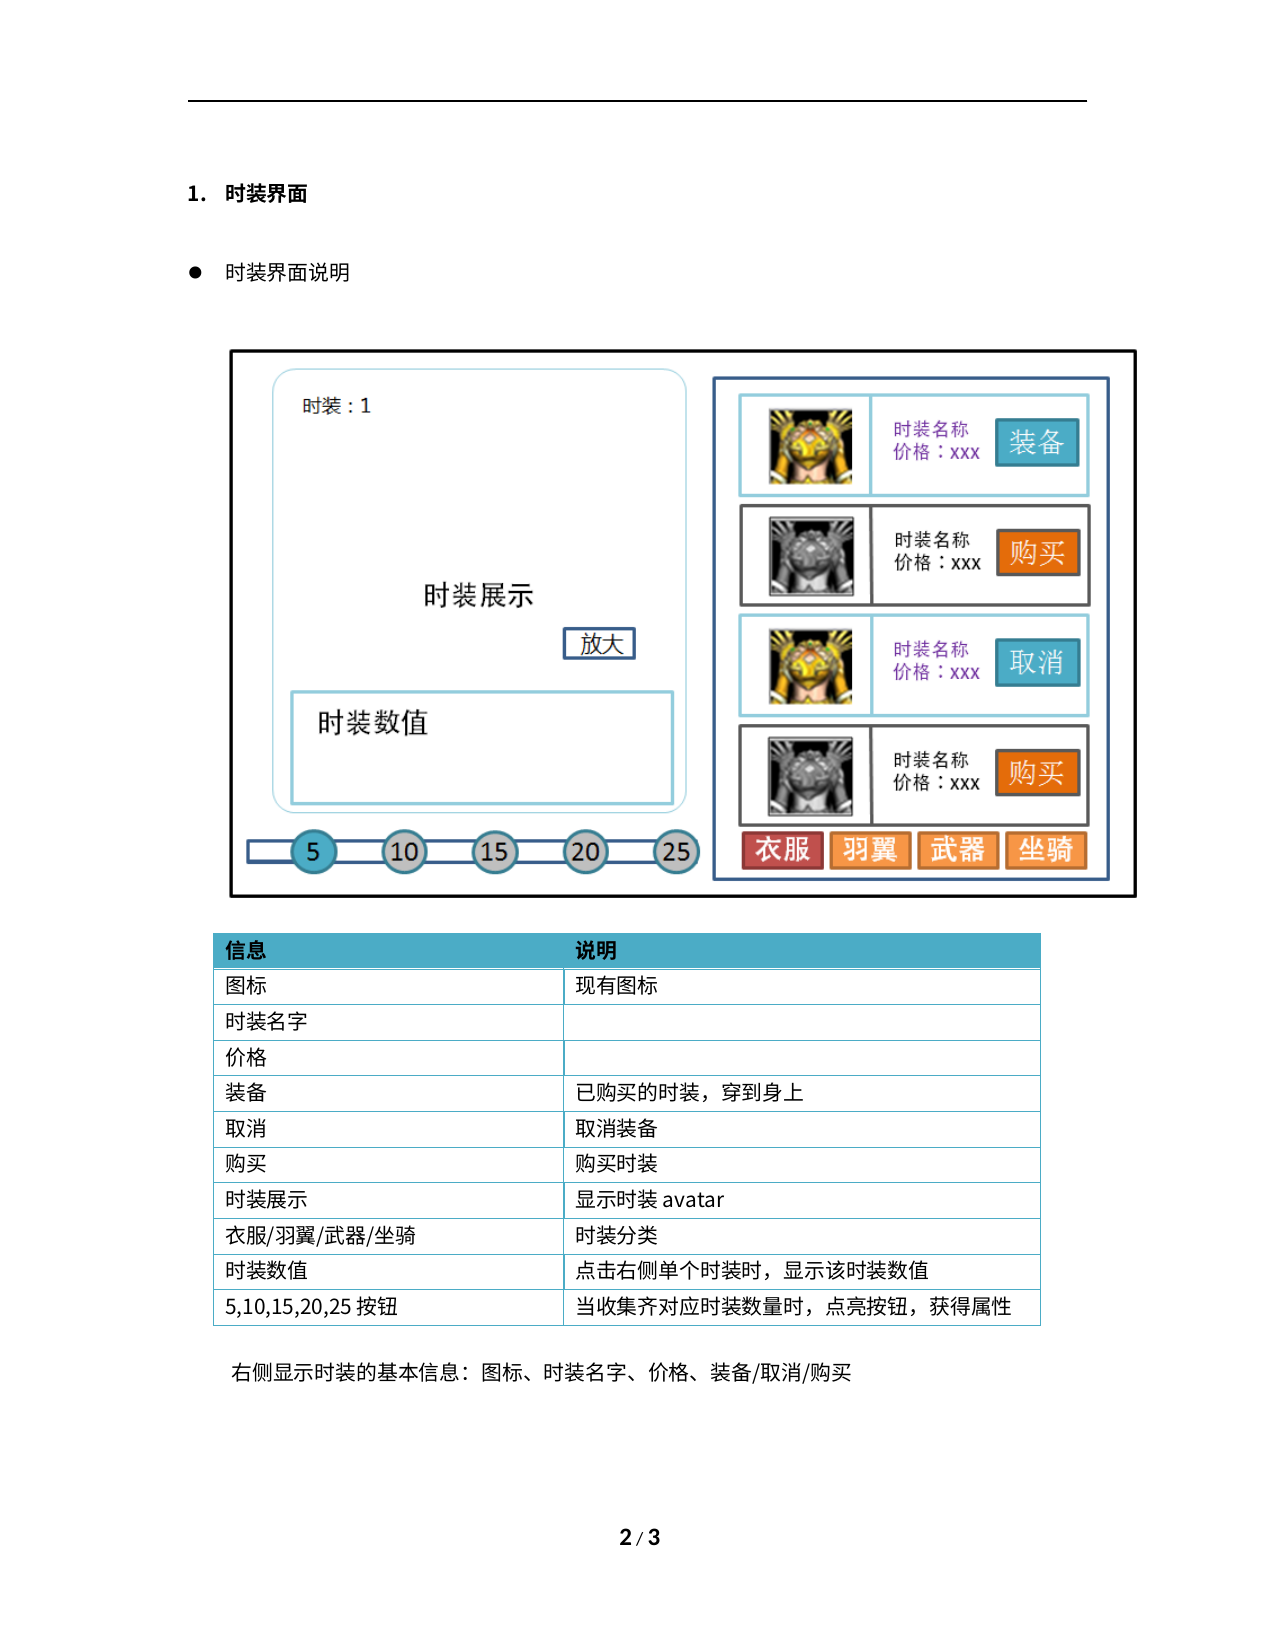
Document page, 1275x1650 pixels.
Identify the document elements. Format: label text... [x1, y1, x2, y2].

table_cell [564, 1005, 1040, 1040]
table_cell 图标 [214, 970, 563, 1004]
table_cell 显示时装avatar [565, 1183, 1040, 1218]
picture [225, 347, 1146, 907]
table_cell 时装数值 [214, 1255, 563, 1289]
table_cell 现有图标 [565, 970, 1040, 1004]
list 时装界面说明 [187, 256, 1087, 287]
table_cell 时装名字 [214, 1005, 563, 1040]
table_cell 时装分类 [564, 1219, 1040, 1253]
table_cell 衣服/羽翼/武器/坐骑 [214, 1219, 563, 1253]
table_cell 取消 [214, 1112, 563, 1147]
subtitle 时装界面 [187, 177, 1087, 207]
table_cell 5,10,15,20,25按钮 [214, 1290, 563, 1325]
table_cell 当收集齐对应时装数量时，点亮按钮，获得属性 [564, 1290, 1040, 1325]
table_cell 购买时装 [564, 1148, 1040, 1182]
table_cell [565, 1041, 1040, 1075]
table_cell 时装展示 [214, 1183, 563, 1218]
table_cell 点击右侧单个时装时，显示该时装数值 [565, 1255, 1040, 1289]
table_cell 购买 [214, 1148, 563, 1182]
table_cell 取消装备 [565, 1112, 1040, 1147]
table_cell 已购买的时装，穿到身上 [564, 1076, 1040, 1111]
table_cell 价格 [214, 1041, 563, 1075]
table_header 信息 [214, 934, 563, 968]
table_header 说明 [564, 934, 1040, 968]
text 右侧显示时装的基本信息：图标、时装名字、价格、装备/取消/购买 [187, 1356, 1087, 1386]
table_cell 装备 [214, 1076, 563, 1111]
